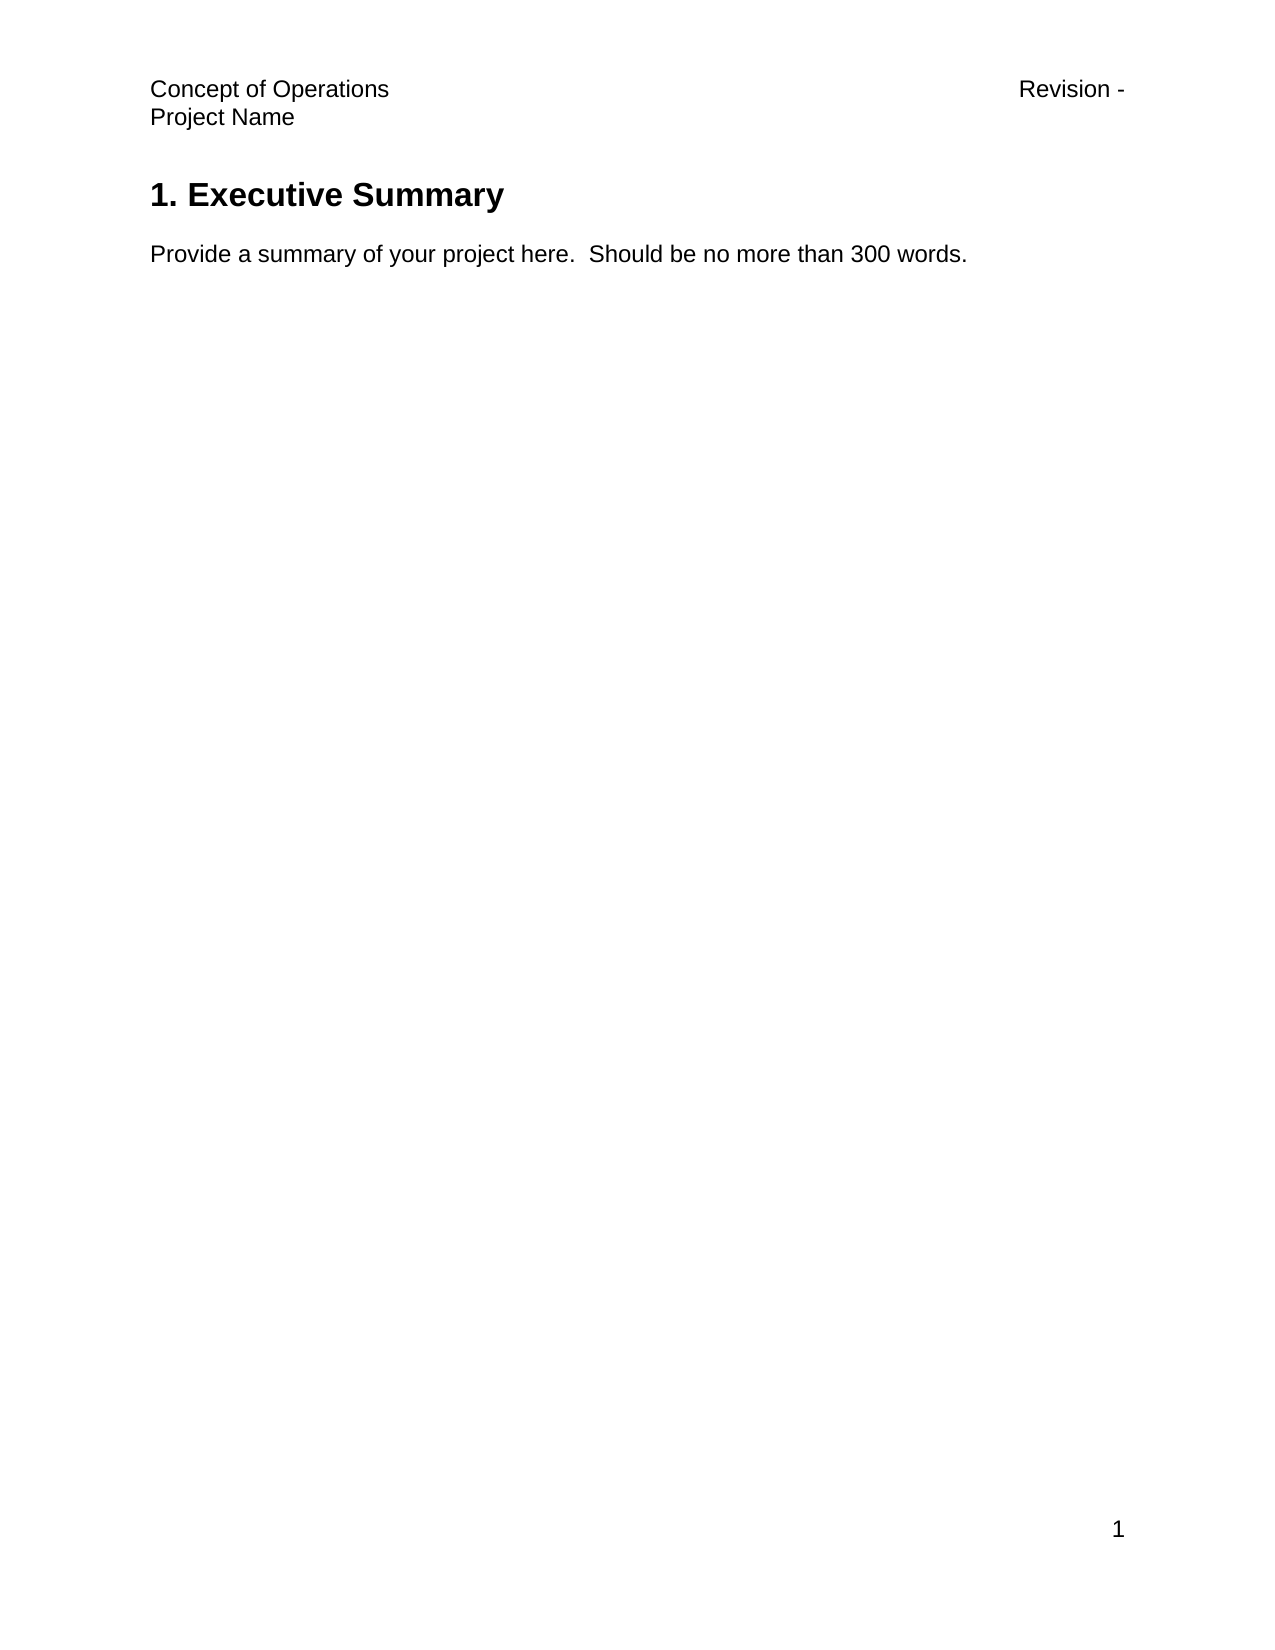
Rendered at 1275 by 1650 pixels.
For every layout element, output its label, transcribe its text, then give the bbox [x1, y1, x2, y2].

text Provide a summary of your project here. Should be no more than 300 words. [150, 240, 1125, 268]
subtitle Executive Summary [150, 175, 1125, 213]
